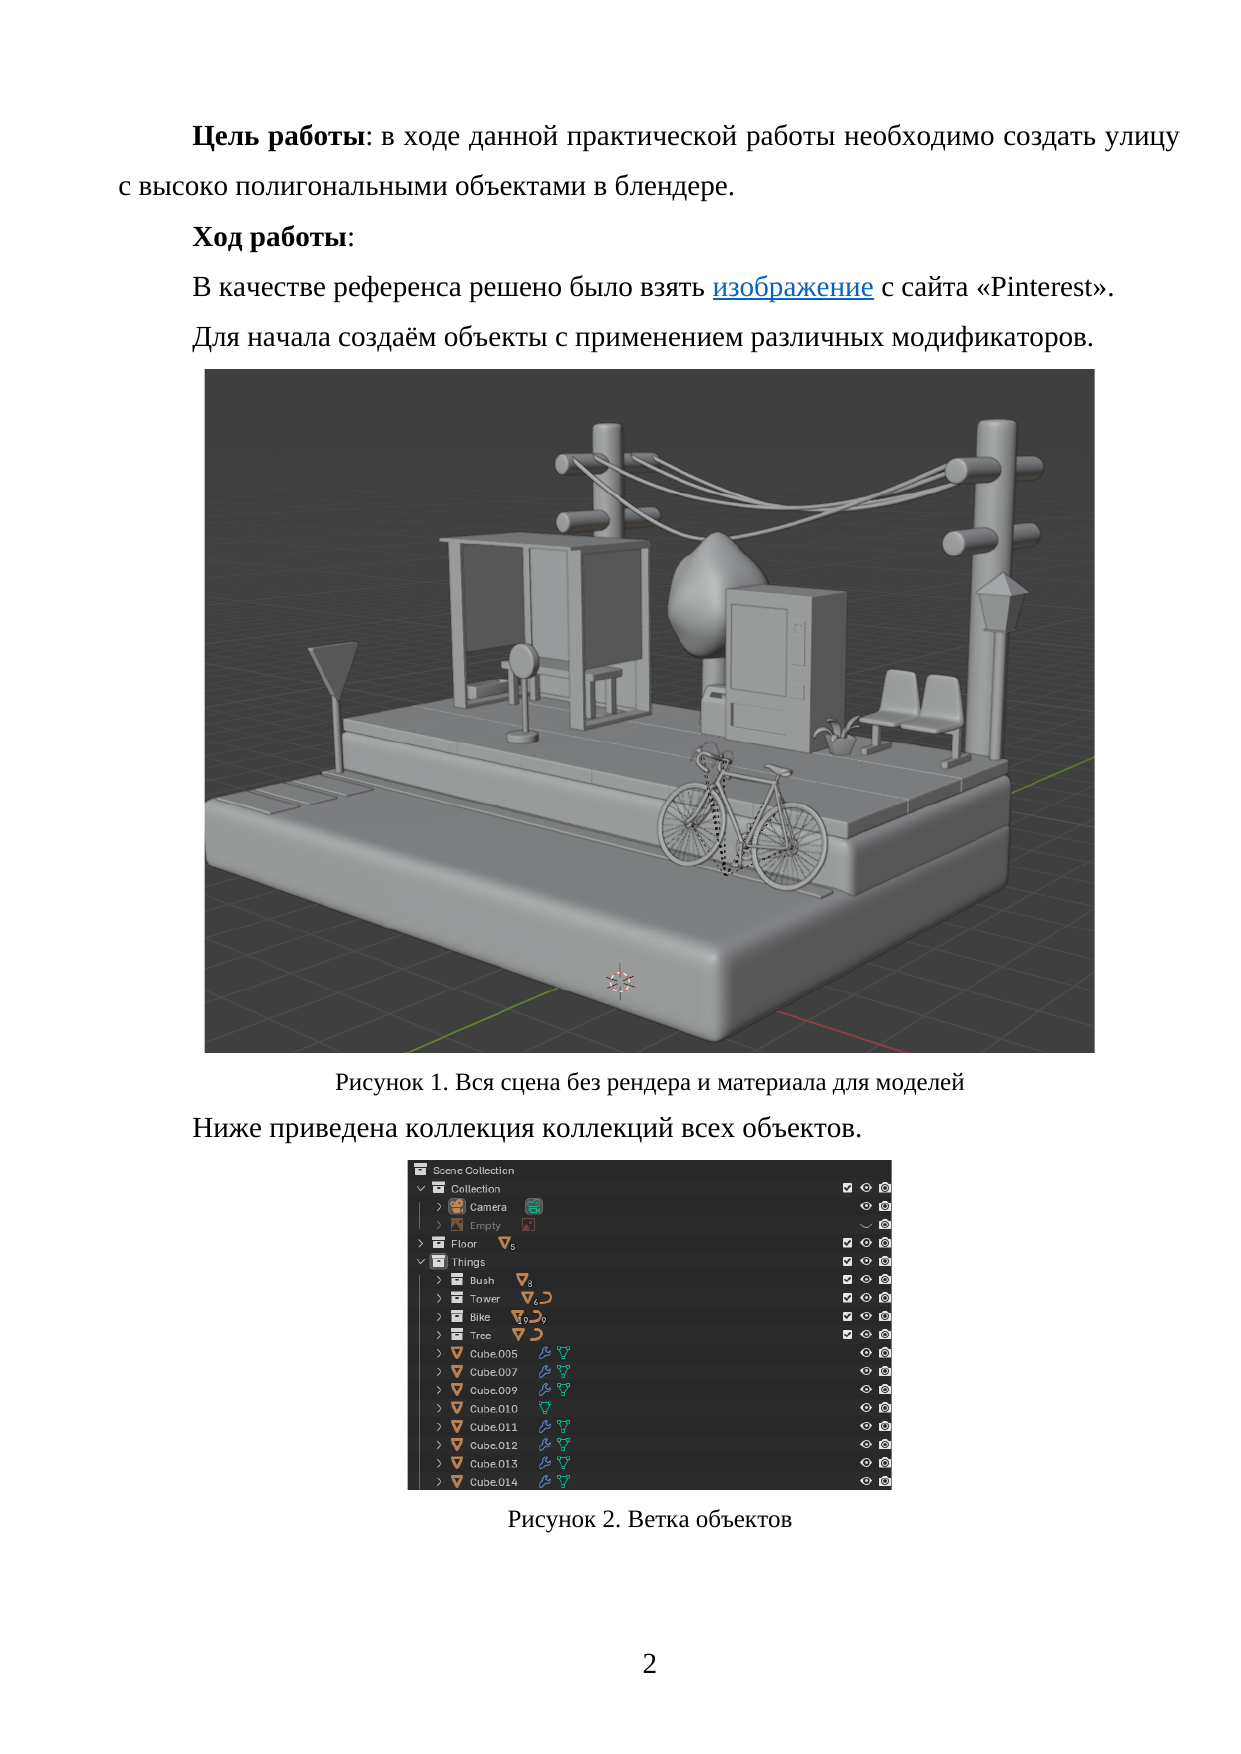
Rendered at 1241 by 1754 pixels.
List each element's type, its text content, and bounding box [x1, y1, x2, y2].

text Для начала создаём объекты с применением различных модификаторов. [118, 319, 1181, 353]
picture [204, 369, 1095, 1053]
text В качестве референса решено было взять изображение с сайта «Pinterest». [118, 269, 1181, 303]
text Цель работы: в ходе данной практической работы необходимо создать улицу с высоко полигональными объектами в блендере. [118, 118, 1181, 202]
text Ход работы: [118, 219, 1181, 252]
text Ниже приведена коллекция коллекций всех объектов. [118, 1110, 1181, 1144]
picture [407, 1160, 892, 1490]
